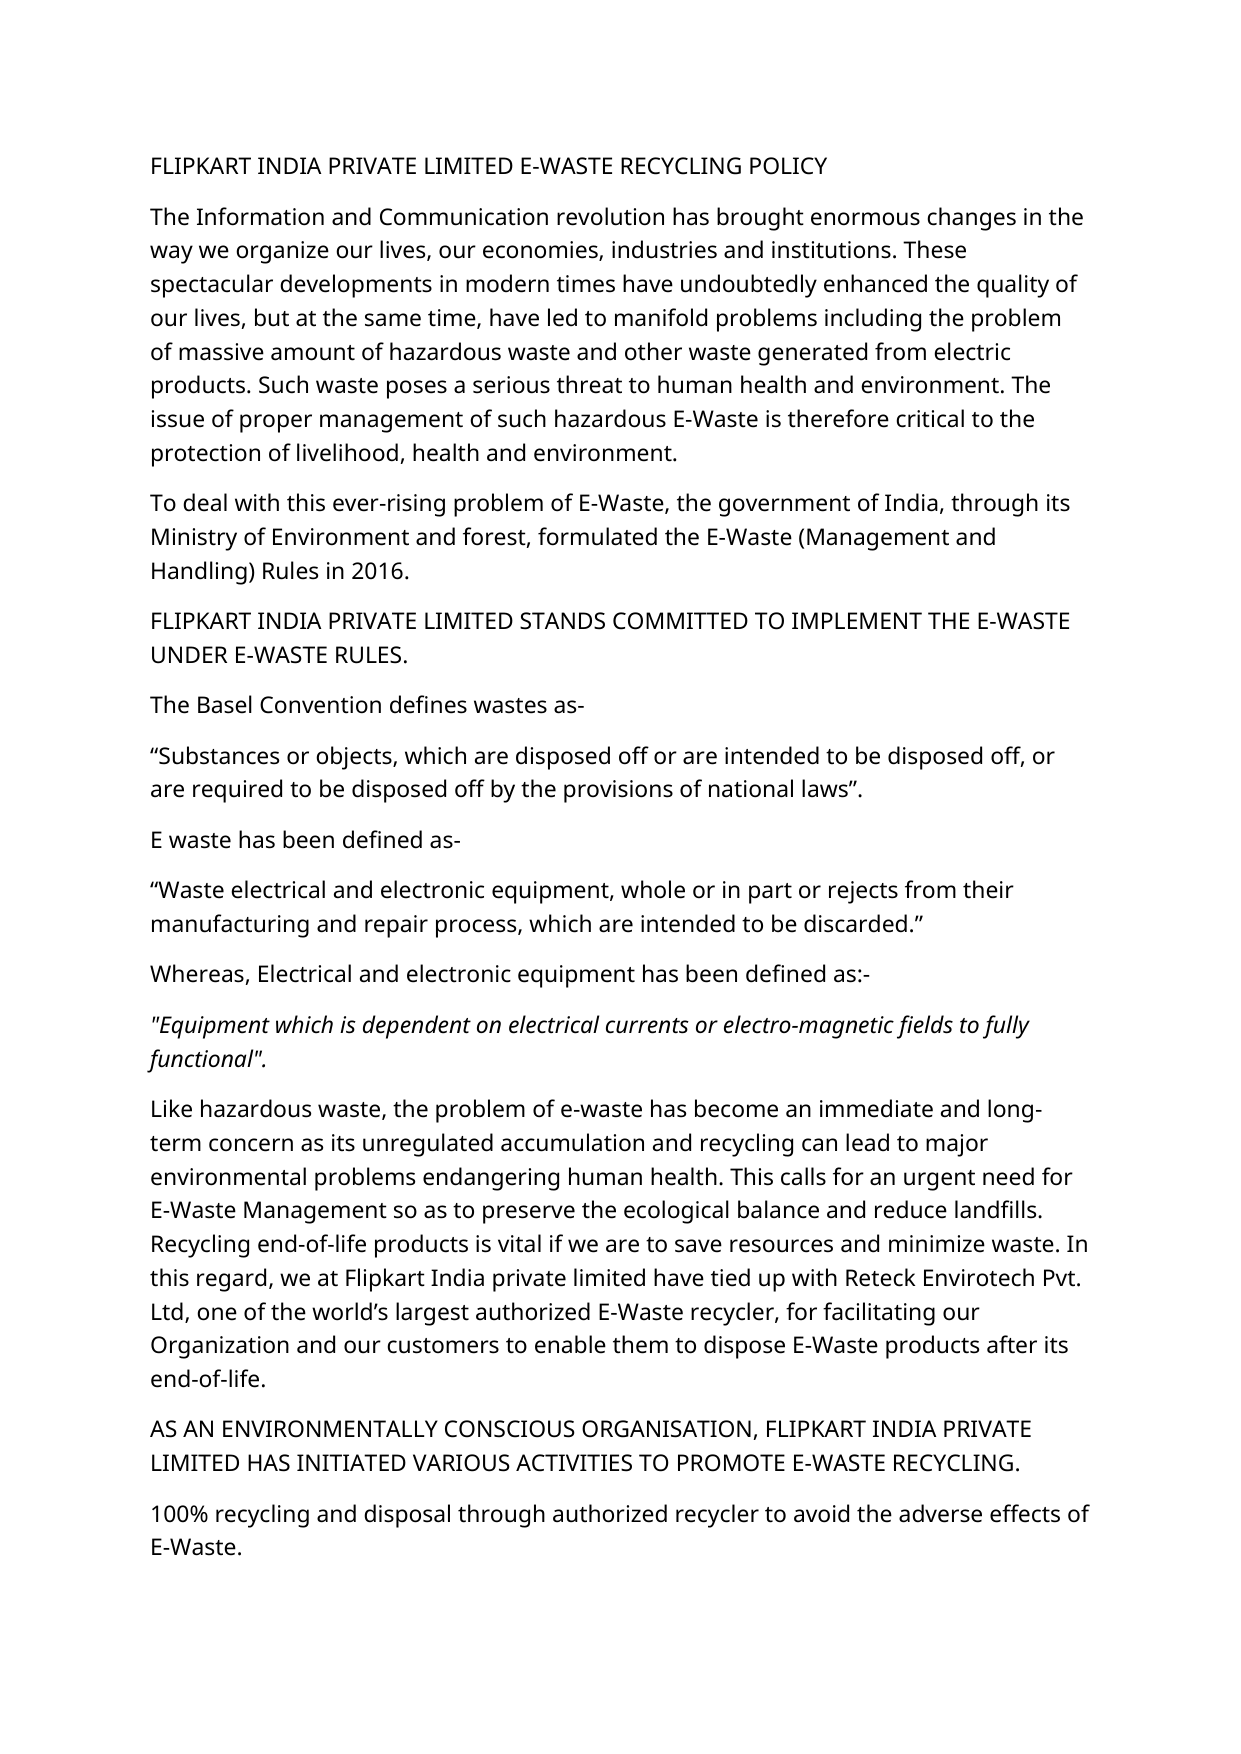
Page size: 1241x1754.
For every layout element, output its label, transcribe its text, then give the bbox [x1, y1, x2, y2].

text Like hazardous waste, the problem of e-waste has become an immediate and long-term concern as its unregulated accumulation and recycling can lead to major environmental problems endangering human health. This calls for an urgent need for E-Waste Management so as to preserve the ecological balance and reduce landfills. Recycling end-of-life products is vital if we are to save resources and minimize waste. In this regard, we at Flipkart India private limited have tied up with Reteck Envirotech Pvt. Ltd, one of the world’s largest authorized E-Waste recycler, for facilitating our Organization and our customers to enable them to dispose E-Waste products after its end-of-life. [150, 1093, 1090, 1394]
text The Information and Communication revolution has brought enormous changes in the way we organize our lives, our economies, industries and institutions. These spectacular developments in modern times have undoubtedly enhanced the quality of our lives, but at the same time, have led to manifold problems including the problem of massive amount of hazardous waste and other waste generated from electric products. Such waste poses a serious threat to human health and environment. The issue of proper management of such hazardous E-Waste is therefore critical to the protection of livelihood, health and environment. [150, 200, 1090, 468]
text FLIPKART INDIA PRIVATE LIMITED STANDS COMMITTED TO IMPLEMENT THE E-WASTE UNDER E-WASTE RULES. [150, 605, 1090, 670]
text FLIPKART INDIA PRIVATE LIMITED E-WASTE RECYCLING POLICY [150, 150, 1090, 181]
text “Waste electrical and electronic equipment, whole or in part or rejects from their manufacturing and repair process, which are intended to be discarded.” [150, 874, 1090, 939]
text AS AN ENVIRONMENTALLY CONSCIOUS ORGANISATION, FLIPKART INDIA PRIVATE LIMITED HAS INITIATED VARIOUS ACTIVITIES TO PROMOTE E-WASTE RECYCLING. [150, 1413, 1090, 1478]
text The Basel Convention defines wastes as- [150, 689, 1090, 720]
text Whereas, Electrical and electronic equipment has been defined as:- [150, 958, 1090, 989]
text “Substances or objects, which are disposed off or are intended to be disposed off, or are required to be disposed off by the provisions of national laws”. [150, 739, 1090, 804]
text "Equipment which is dependent on electrical currents or electro-magnetic fields to fully functional". [150, 1009, 1090, 1074]
text To deal with this ever-rising problem of E-Waste, the government of India, through its Ministry of Environment and forest, formulated the E-Waste (Management and Handling) Rules in 2016. [150, 487, 1090, 586]
text E waste has been defined as- [150, 824, 1090, 855]
text 100% recycling and disposal through authorized recycler to avoid the adverse effects of E-Waste. [150, 1497, 1090, 1562]
